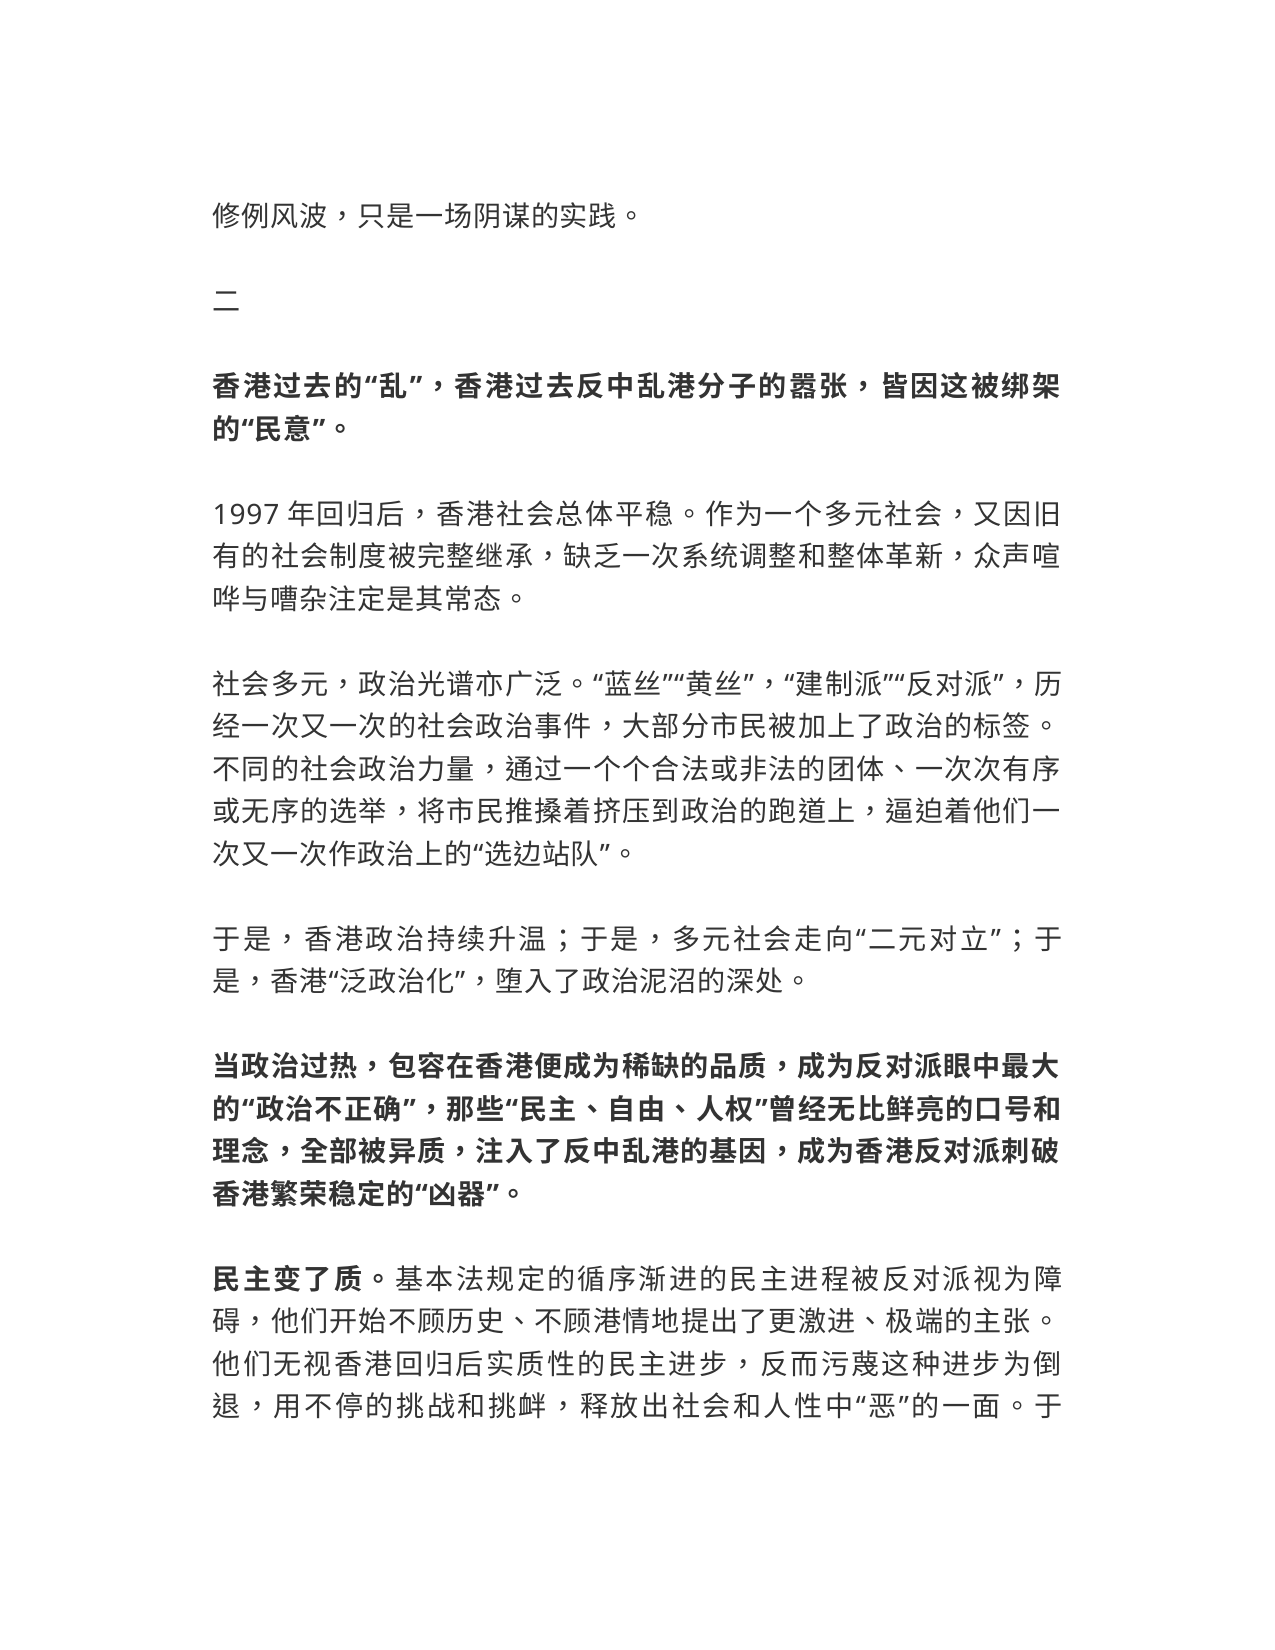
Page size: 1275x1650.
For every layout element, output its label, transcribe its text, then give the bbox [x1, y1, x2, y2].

text 修例风波，只是一场阴谋的实践。 [212, 192, 1062, 235]
text 于是，香港政治持续升温；于是，多元社会走向“二元对立”；于是，香港“泛政治化”，堕入了政治泥沼的深处。 [212, 915, 1062, 1000]
text 社会多元，政治光谱亦广泛。“蓝丝”“黄丝”，“建制派”“反对派”，历经一次又一次的社会政治事件，大部分市民被加上了政治的标签。不同的社会政治力量，通过一个个合法或非法的团体、一次次有序或无序的选举，将市民推搡着挤压到政治的跑道上，逼迫着他们一次又一次作政治上的“选边站队”。 [212, 660, 1062, 872]
text 1997年回归后，香港社会总体平稳。作为一个多元社会，又因旧有的社会制度被完整继承，缺乏一次系统调整和整体革新，众声喧哗与嘈杂注定是其常态。 [212, 490, 1062, 617]
text 香港过去的“乱”，香港过去反中乱港分子的嚣张，皆因这被绑架的“民意”。 [212, 362, 1062, 447]
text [212, 1255, 1062, 1425]
text 当政治过热，包容在香港便成为稀缺的品质，成为反对派眼中最大的“政治不正确”，那些“民主、自由、人权”曾经无比鲜亮的口号和理念，全部被异质，注入了反中乱港的基因，成为香港反对派刺破香港繁荣稳定的“凶器”。 [212, 1042, 1062, 1212]
text 二 [212, 277, 1062, 320]
